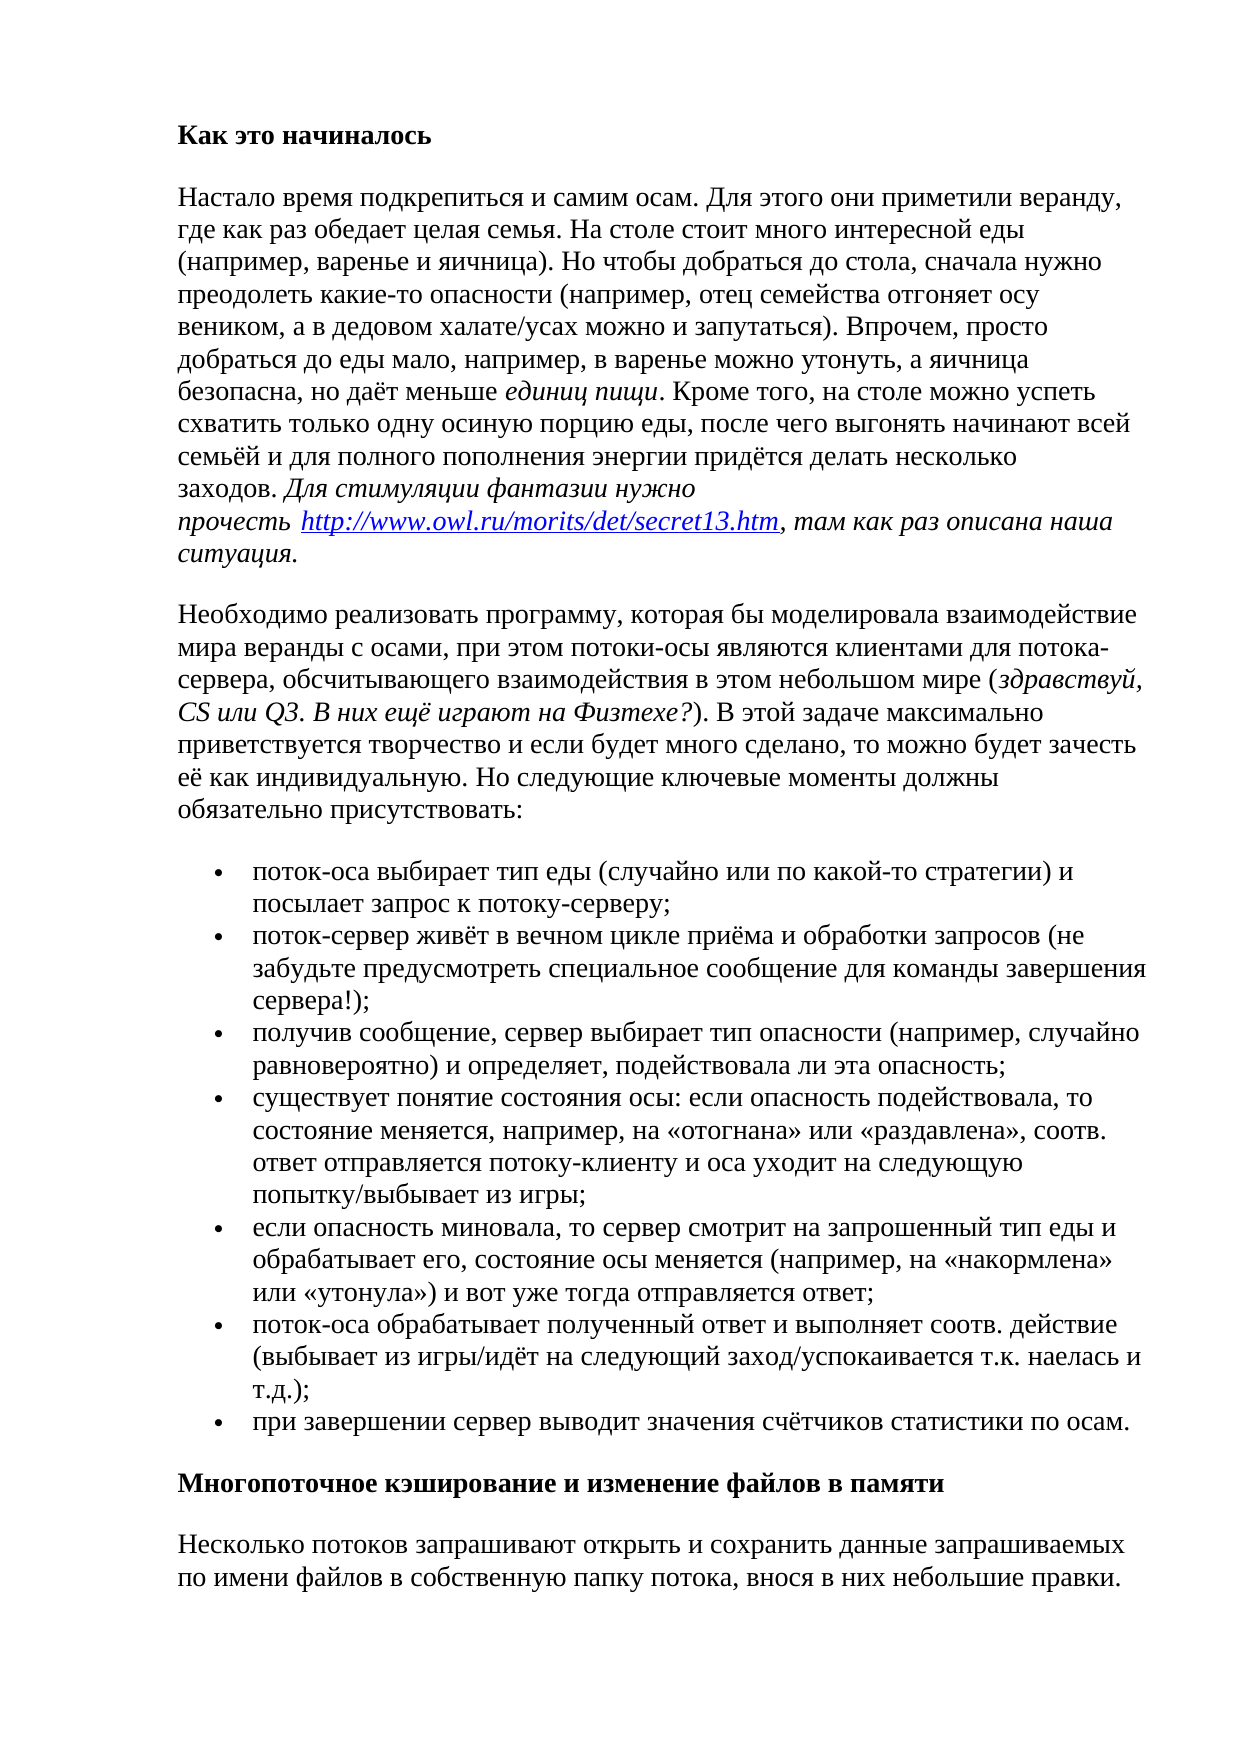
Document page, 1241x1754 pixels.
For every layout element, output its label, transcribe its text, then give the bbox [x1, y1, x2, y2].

list существует понятие состояния осы: если опасность подействовала, то состояние меняется, например, на «отогнана» или «раздавлена», соотв. ответ отправляется потоку-клиенту и оса уходит на следующую попытку/выбывает из игры; [215, 1080, 1152, 1210]
list поток-сервер живёт в вечном цикле приёма и обработки запросов (не забудьте предусмотреть специальное сообщение для команды завершения сервера!); [215, 918, 1152, 1016]
text Настало время подкрепиться и самим осам. Для этого они приметили веранду, где как раз обедает целая семья. На столе стоит много интересной еды (например, варенье и яичница). Но чтобы добраться до стола, сначала нужно преодолеть какие-то опасности (например, отец семейства отгоняет осу веником, а в дедовом халате/усах можно и запутаться). Впрочем, просто добраться до еды мало, например, в варенье можно утонуть, а яичница безопасна, но даёт меньше единиц пищи. Кроме того, на столе можно успеть схватить только одну осиную порцию еды, после чего выгонять начинают всей семьёй и для полного пополнения энергии придётся делать несколько заходов. Для стимуляции фантазии нужно прочесть http://www.owl.ru/morits/det/secret13.htm, там как раз описана наша ситуация. [177, 180, 1152, 568]
list поток-оса обрабатывает полученный ответ и выполняет соотв. действие (выбывает из игры/идёт на следующий заход/успокаивается т.к. наелась и т.д.); [215, 1307, 1152, 1404]
list при завершении сервер выводит значения счётчиков статистики по осам. [215, 1404, 1152, 1437]
list если опасность миновала, то сервер смотрит на запрошенный тип еды и обрабатывает его, состояние осы меняется (например, на «накормлена» или «утонула») и вот уже тогда отправляется ответ; [215, 1210, 1152, 1307]
list поток-оса выбирает тип еды (случайно или по какой-то стратегии) и посылает запрос к потоку-серверу; [215, 853, 1152, 918]
text Многопоточное кэширование и изменение файлов в памяти [177, 1466, 1152, 1498]
text Как это начиналось [177, 118, 1152, 151]
text Несколько потоков запрашивают открыть и сохранить данные запрашиваемых по имени файлов в собственную папку потока, внося в них небольшие правки. [177, 1527, 1152, 1592]
text Необходимо реализовать программу, которая бы моделировала взаимодействие мира веранды с осами, при этом потоки-осы являются клиентами для потока-сервера, обсчитывающего взаимодействия в этом небольшом мире (здравствуй, CS или Q3. В них ещё играют на Физтехе?). В этой задаче максимально приветствуется творчество и если будет много сделано, то можно будет зачесть её как индивидуальную. Но следующие ключевые моменты должны обязательно присутствовать: [177, 598, 1152, 824]
list получив сообщение, сервер выбирает тип опасности (например, случайно равновероятно) и определяет, подействовала ли эта опасность; [215, 1016, 1152, 1080]
